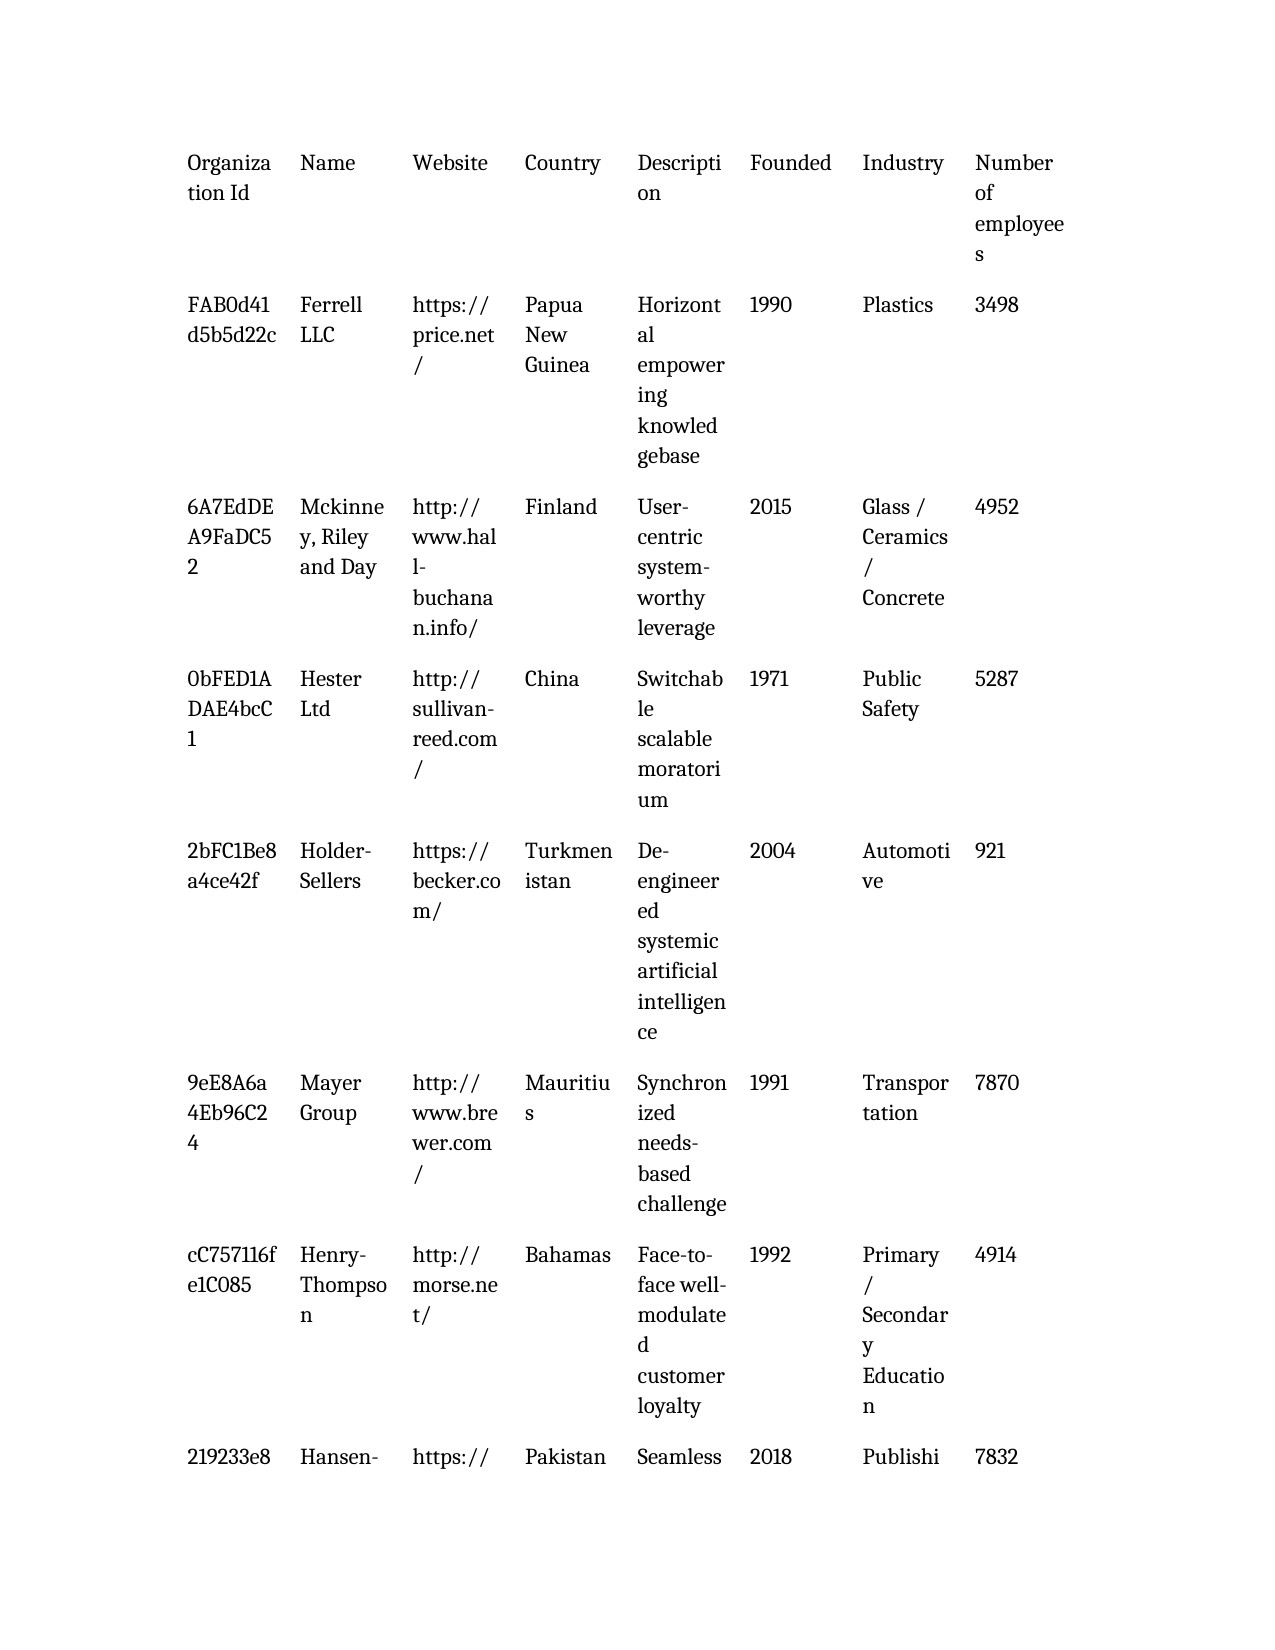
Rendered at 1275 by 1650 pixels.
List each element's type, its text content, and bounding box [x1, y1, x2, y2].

table_header Website [401, 150, 514, 292]
table_cell 921 [964, 838, 1076, 1070]
table_cell Henry-Thompson [289, 1242, 401, 1444]
table_cell Horizontal empowering knowledgebase [626, 292, 739, 494]
table_cell 1991 [739, 1070, 851, 1242]
table_cell https://becker.com/ [401, 838, 514, 1070]
table_cell https://price.net/ [401, 292, 514, 494]
table_cell China [514, 666, 626, 837]
table_cell 3498 [964, 292, 1076, 494]
table_cell http://morse.net/ [401, 1242, 514, 1444]
table_cell Transportation [851, 1070, 964, 1242]
table_cell 2018 [739, 1444, 851, 1495]
table_cell Papua New Guinea [514, 292, 626, 494]
table_header Organization Id [176, 150, 289, 292]
table_cell De-engineered systemic artificial intelligence [626, 838, 739, 1070]
table_header Description [626, 150, 739, 292]
table_cell http://sullivan-reed.com/ [401, 666, 514, 837]
table_header Name [289, 150, 401, 292]
table_cell http://www.hall-buchanan.info/ [401, 494, 514, 666]
table_cell Glass / Ceramics / Concrete [851, 494, 964, 666]
table_cell Finland [514, 494, 626, 666]
table_cell 4952 [964, 494, 1076, 666]
table_cell 7870 [964, 1070, 1076, 1242]
table_cell 1971 [739, 666, 851, 837]
table_cell Switchable scalable moratorium [626, 666, 739, 837]
table_cell Automotive [851, 838, 964, 1070]
table_cell 9eE8A6a4Eb96C24 [176, 1070, 289, 1242]
table_cell Holder-Sellers [289, 838, 401, 1070]
table_header Industry [851, 150, 964, 292]
table_cell 0bFED1ADAE4bcC1 [176, 666, 289, 837]
table_cell 7832 [964, 1444, 1076, 1495]
table_cell Mckinney, Riley and Day [289, 494, 401, 666]
table_cell Synchronized needs-based challenge [626, 1070, 739, 1242]
table_cell Mauritius [514, 1070, 626, 1242]
table_cell 1992 [739, 1242, 851, 1444]
table_cell http://www.brewer.com/ [401, 1070, 514, 1242]
table_cell cC757116fe1C085 [176, 1242, 289, 1444]
table_cell 2015 [739, 494, 851, 666]
table_cell 5287 [964, 666, 1076, 837]
table_cell User-centric system-worthy leverage [626, 494, 739, 666]
table_cell Plastics [851, 292, 964, 494]
table_cell Public Safety [851, 666, 964, 837]
table_cell Hester Ltd [289, 666, 401, 837]
table_cell Pakistan [514, 1444, 626, 1495]
table_cell Bahamas [514, 1242, 626, 1444]
table_cell 6A7EdDEA9FaDC52 [176, 494, 289, 666]
table_cell Mayer Group [289, 1070, 401, 1242]
table_cell 219233e8aFF1BC3 [176, 1444, 289, 1495]
table_cell FAB0d41d5b5d22c [176, 292, 289, 494]
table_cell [626, 1444, 739, 1495]
table_cell Ferrell LLC [289, 292, 401, 494]
table_cell 1990 [739, 292, 851, 494]
table_header Country [514, 150, 626, 292]
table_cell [401, 1444, 514, 1495]
table_cell 2bFC1Be8a4ce42f [176, 838, 289, 1070]
table_cell Turkmenistan [514, 838, 626, 1070]
table_cell Publishing Industry [851, 1444, 964, 1495]
table_header Founded [739, 150, 851, 292]
table_header Number of employees [964, 150, 1076, 292]
table_cell Primary / Secondary Education [851, 1242, 964, 1444]
table_cell 2004 [739, 838, 851, 1070]
table_cell Face-to-face well-modulated customer loyalty [626, 1242, 739, 1444]
table_cell Hansen-Everett [289, 1444, 401, 1495]
table_cell 4914 [964, 1242, 1076, 1444]
